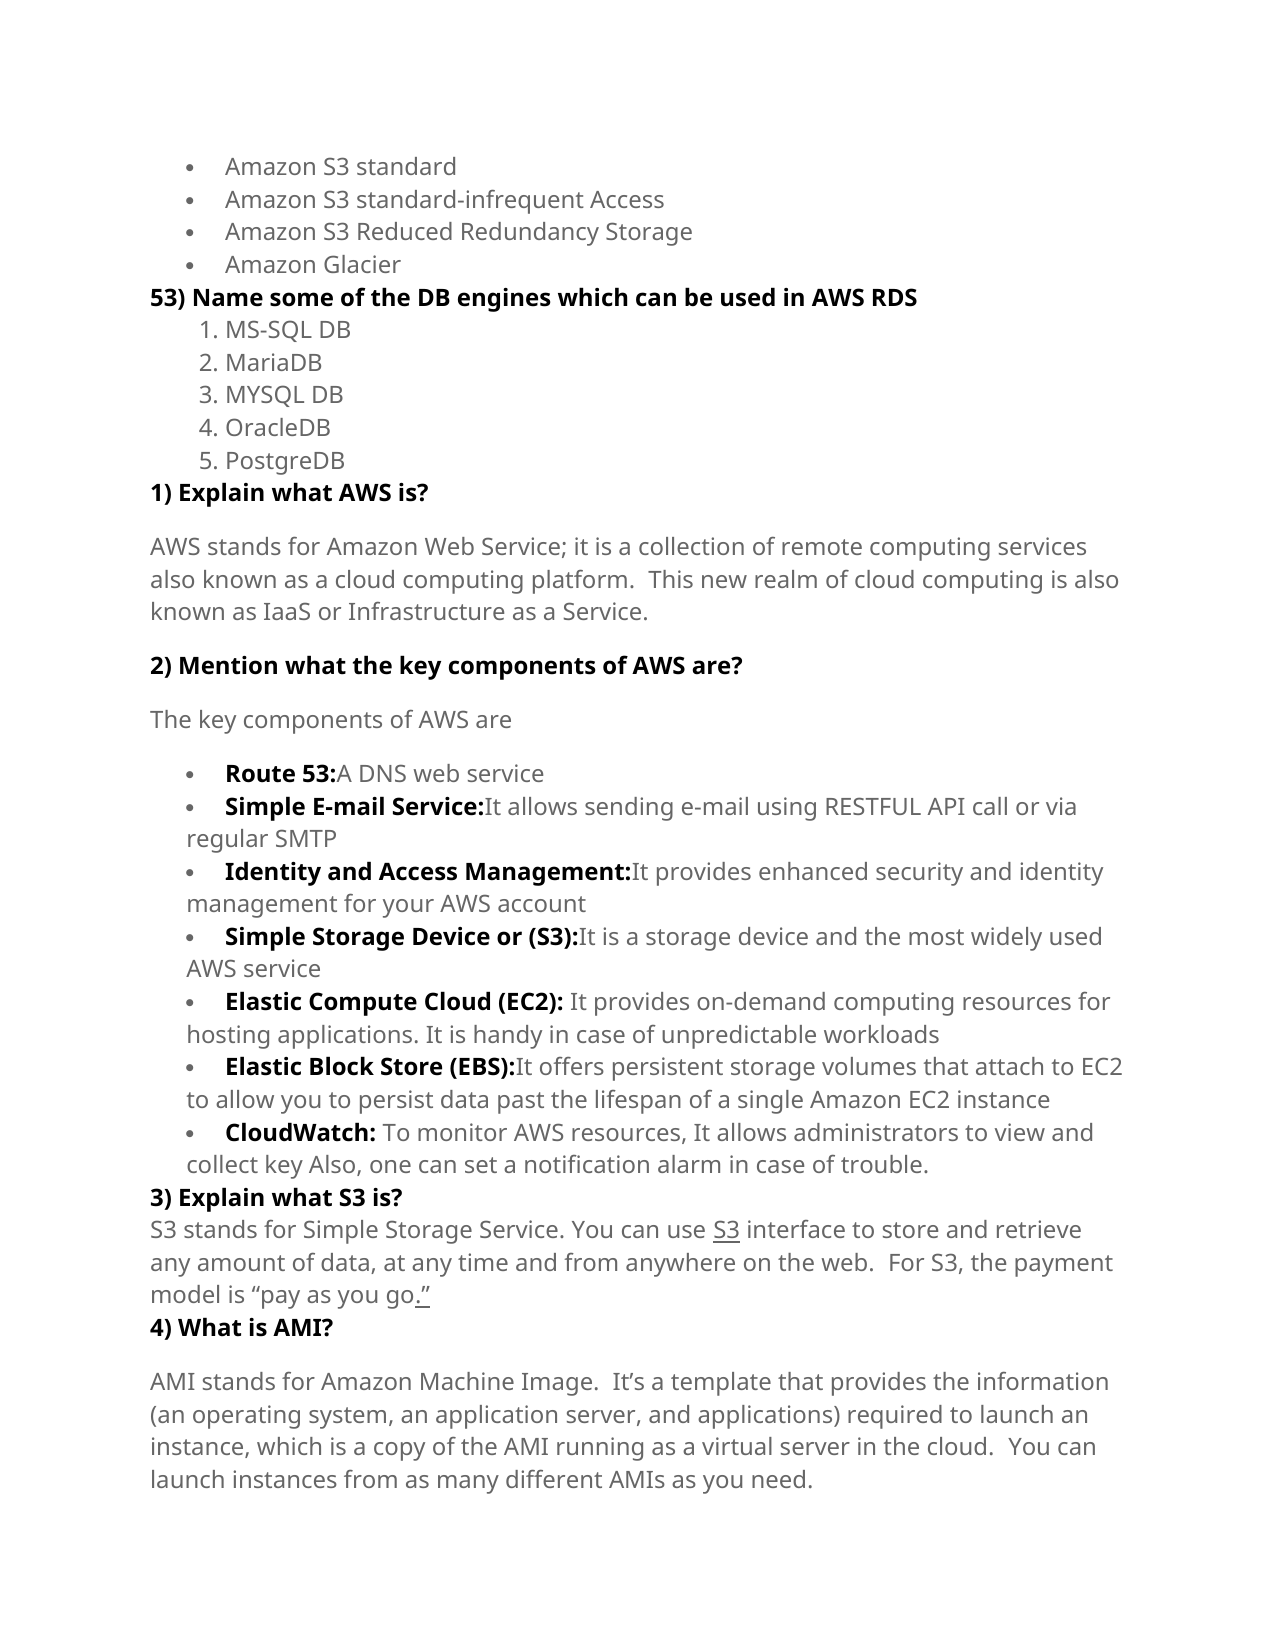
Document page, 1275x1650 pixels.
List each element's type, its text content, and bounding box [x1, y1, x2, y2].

list MariaDB [198, 346, 1125, 378]
list Amazon S3 standard [186, 150, 1125, 183]
list Simple E-mail Service:It allows sending e-mail using RESTFUL API call or via regular SMTP [186, 789, 1125, 854]
list MS-SQL DB [198, 313, 1125, 346]
text The key components of AWS are [150, 703, 1125, 735]
text AMI stands for Amazon Machine Image. It’s a template that provides the information (an operating system, an application server, and applications) required to launch an instance, which is a copy of the AMI running as a virtual server in the cloud. You can launch instances from as many different AMIs as you need. [150, 1365, 1125, 1495]
list PostgreDB [198, 443, 1125, 476]
text 2) Mention what the key components of AWS are? [150, 649, 1125, 682]
list Simple Storage Device or (S3):It is a storage device and the most widely used AWS service [186, 920, 1125, 985]
list Elastic Block Store (EBS):It offers persistent storage volumes that attach to EC2 to allow you to persist data past the lifespan of a single Amazon EC2 instance [186, 1050, 1125, 1115]
text 1) Explain what AWS is? [150, 476, 1125, 509]
list Elastic Compute Cloud (EC2): It provides on-demand computing resources for hosting applications. It is handy in case of unpredictable workloads [186, 985, 1125, 1050]
list Route 53:A DNS web service [186, 757, 1125, 789]
list OracleDB [198, 411, 1125, 443]
text 53) Name some of the DB engines which can be used in AWS RDS [150, 280, 1125, 313]
text AWS stands for Amazon Web Service; it is a collection of remote computing services also known as a cloud computing platform. This new realm of cloud computing is also known as IaaS or Infrastructure as a Service. [150, 530, 1125, 628]
list Amazon Glacier [186, 248, 1125, 280]
list Amazon S3 Reduced Redundancy Storage [186, 215, 1125, 248]
list CloudWatch: To monitor AWS resources, It allows administrators to view and collect key Also, one can set a notification alarm in case of trouble. [186, 1115, 1125, 1181]
list MYSQL DB [198, 378, 1125, 411]
text 3) Explain what S3 is? [150, 1181, 1125, 1213]
list Amazon S3 standard-infrequent Access [186, 183, 1125, 215]
text 4) What is AMI? [150, 1311, 1125, 1343]
list Identity and Access Management:It provides enhanced security and identity management for your AWS account [186, 854, 1125, 920]
text S3 stands for Simple Storage Service. You can use S3 interface to store and retrieve any amount of data, at any time and from anywhere on the web. For S3, the payment model is “pay as you go.” [150, 1213, 1125, 1311]
